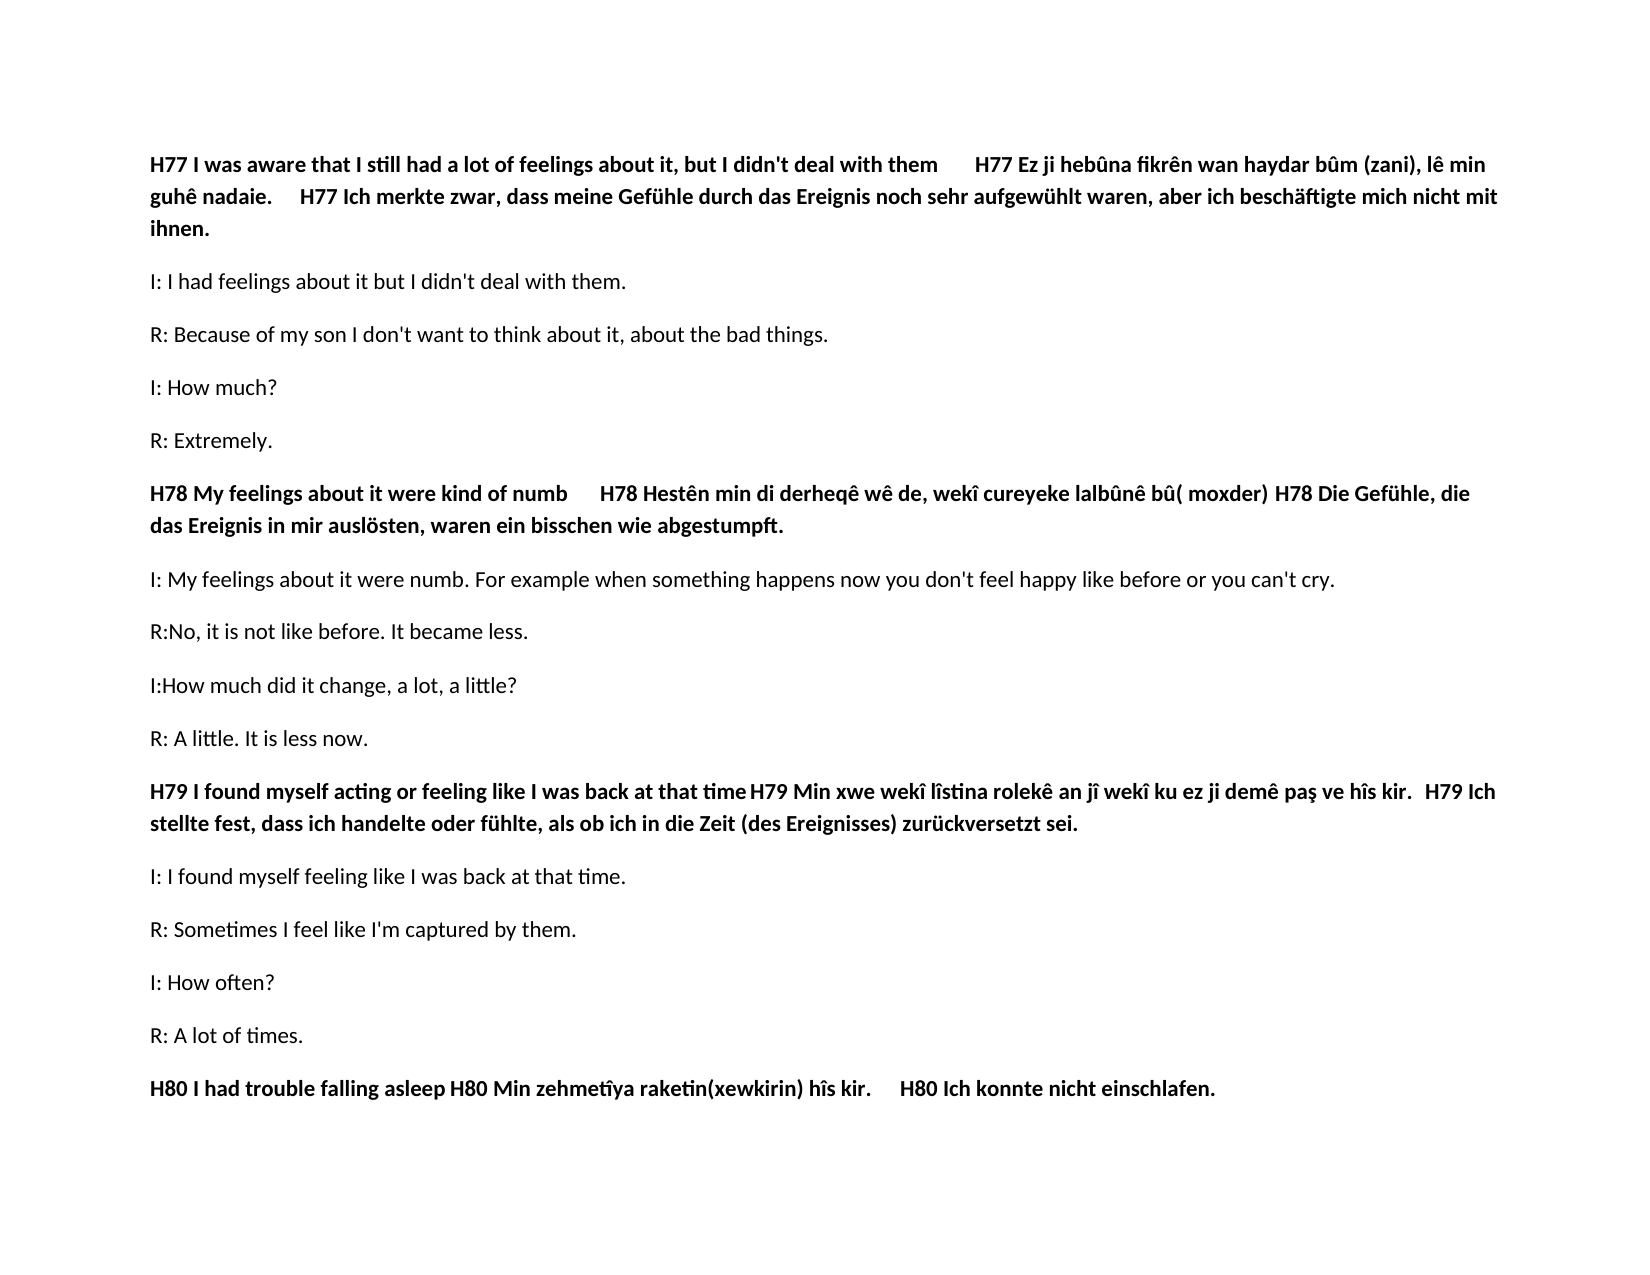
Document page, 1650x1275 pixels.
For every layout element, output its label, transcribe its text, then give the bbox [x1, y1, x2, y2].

text I: How much? [150, 373, 1500, 401]
text H78 My feelings about it were kind of numb H78 Hestên min di derheqê wê de, wekî cureyeke lalbûnê bû( moxder) H78 Die Gefühle, die das Ereignis in mir auslösten, waren ein bisschen wie abgestumpft. [150, 479, 1500, 540]
text R:No, it is not like before. It became less. [150, 618, 1500, 646]
text I: How often? [150, 968, 1500, 996]
text R: Extremely. [150, 426, 1500, 454]
text I: I found myself feeling like I was back at that time. [150, 862, 1500, 890]
text R: A lot of times. [150, 1021, 1500, 1049]
text H80 I had trouble falling asleep H80 Min zehmetîya raketin(xewkirin) hîs kir. H80 Ich konnte nicht einschlafen. [150, 1074, 1500, 1102]
text I: My feelings about it were numb. For example when something happens now you don't feel happy like before or you can't cry. [150, 565, 1500, 593]
text I: I had feelings about it but I didn't deal with them. [150, 267, 1500, 295]
text H77 I was aware that I still had a lot of feelings about it, but I didn't deal with them H77 Ez ji hebûna fikrên wan haydar bûm (zani), lê min guhê nadaie. H77 Ich merkte zwar, dass meine Gefühle durch das Ereignis noch sehr aufgewühlt waren, aber ich beschäftigte mich nicht mit ihnen. [150, 150, 1500, 242]
text R: Sometimes I feel like I'm captured by them. [150, 915, 1500, 943]
text R: A little. It is less now. [150, 724, 1500, 752]
text I:How much did it change, a lot, a little? [150, 671, 1500, 699]
text R: Because of my son I don't want to think about it, about the bad things. [150, 320, 1500, 348]
text H79 I found myself acting or feeling like I was back at that time H79 Min xwe wekî lîstina rolekê an jî wekî ku ez ji demê paş ve hîs kir. H79 Ich stellte fest, dass ich handelte oder fühlte, als ob ich in die Zeit (des Ereignisses) zurückversetzt sei. [150, 777, 1500, 837]
